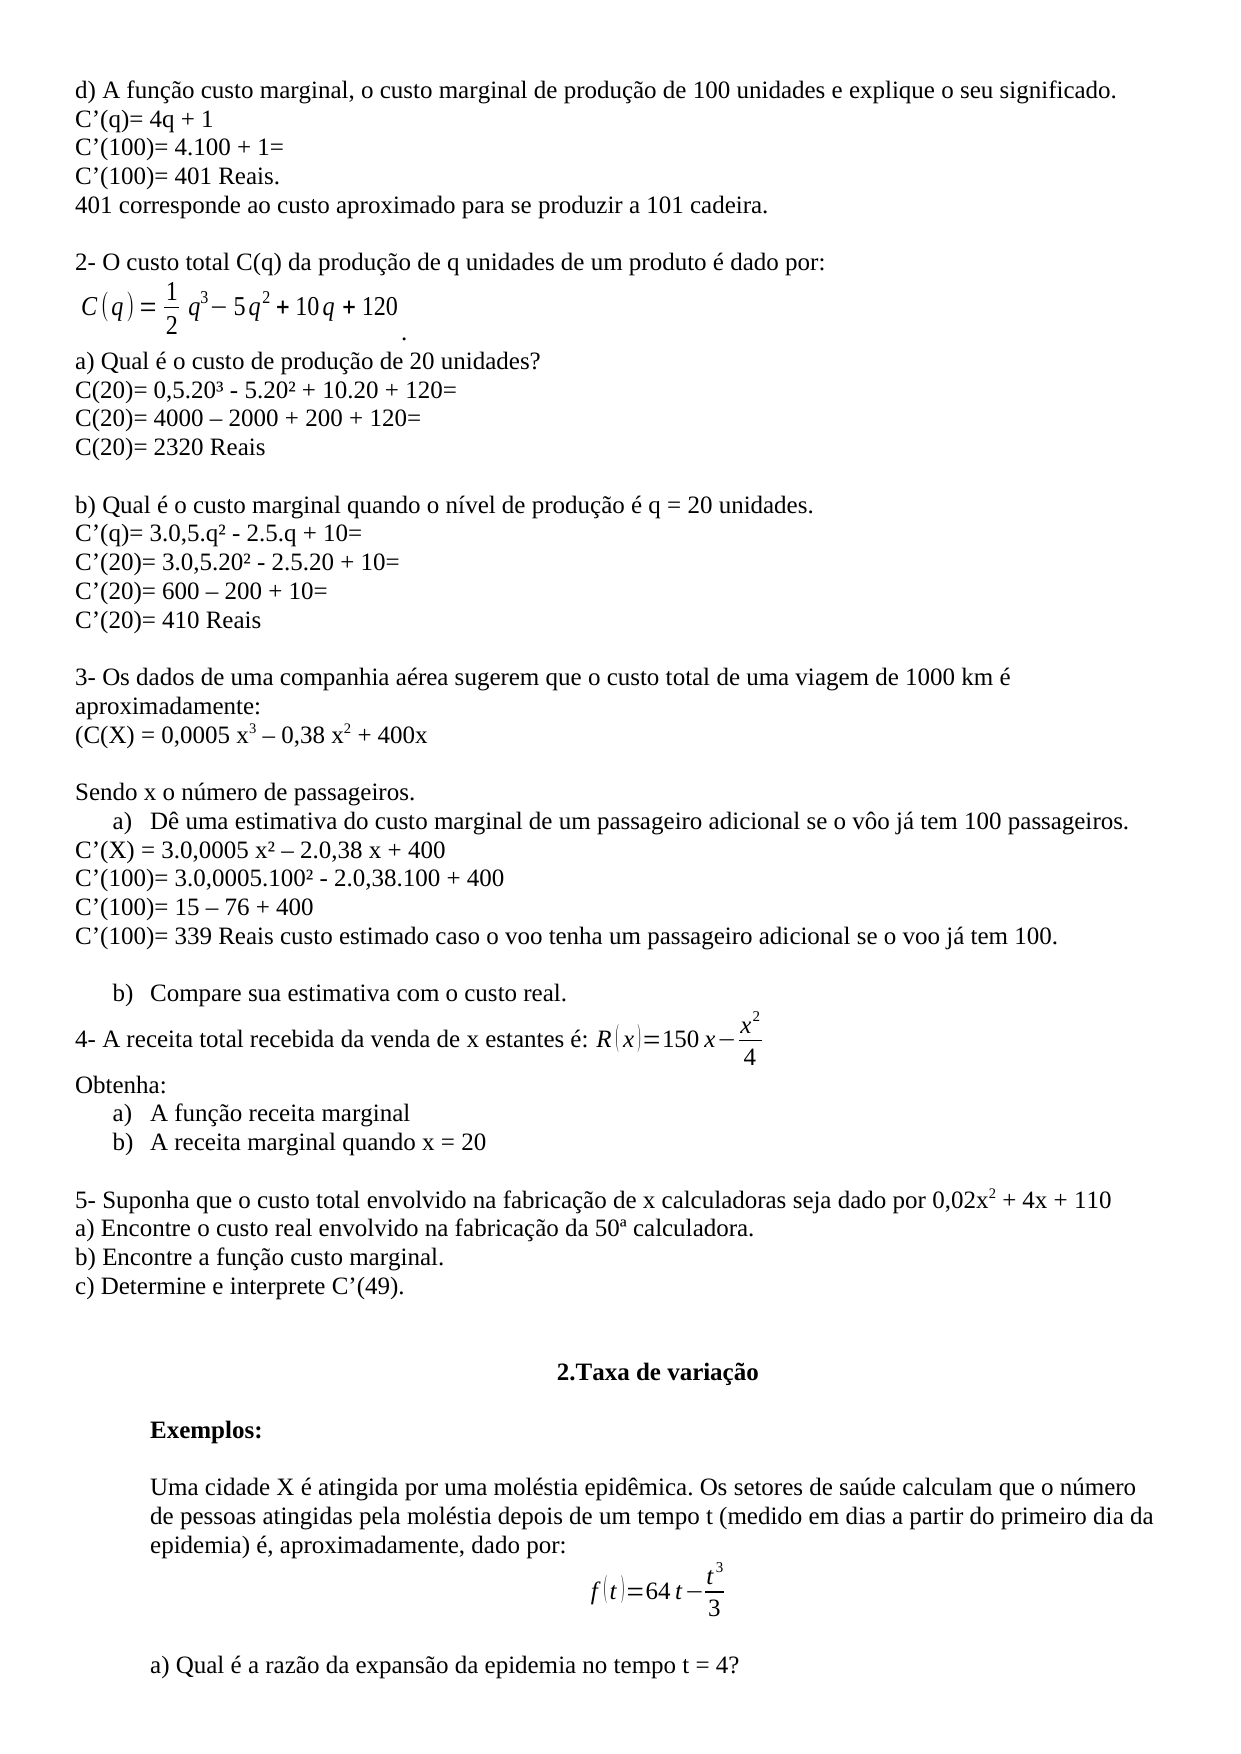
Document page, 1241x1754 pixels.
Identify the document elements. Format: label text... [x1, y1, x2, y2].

list b) Encontre a função custo marginal. [75, 1242, 1165, 1271]
list a) Qual é a razão da expansão da epidemia no tempo t = 4? [150, 1650, 1165, 1678]
text 3- Os dados de uma companhia aérea sugerem que o custo total de uma viagem de 1000 km é aproximadamente: [75, 662, 1165, 720]
text (C(X) = 0,0005 x3 – 0,38 x2 + 400x [75, 720, 1165, 748]
text C’(100)= 401 Reais. [75, 161, 1165, 190]
text Sendo x o número de passageiros. [75, 777, 1165, 806]
text C’(q)= 3.0,5.q² - 2.5.q + 10= [75, 518, 1165, 547]
text . [75, 276, 1165, 346]
list a) Encontre o custo real envolvido na fabricação da 50ª calculadora. [75, 1213, 1165, 1242]
text C’(20)= 410 Reais [75, 605, 1165, 633]
text C’(100)= 3.0,0005.100² - 2.0,38.100 + 400 [75, 863, 1165, 892]
text C’(q)= 4q + 1 [75, 104, 1165, 132]
text C(20)= 0,5.20³ - 5.20² + 10.20 + 120= [75, 375, 1165, 403]
list Exemplos: [150, 1415, 1165, 1443]
text C(20)= 4000 – 2000 + 200 + 120= [75, 403, 1165, 432]
text C’(100)= 4.100 + 1= [75, 132, 1165, 161]
list Compare sua estimativa com o custo real. [112, 978, 1165, 1007]
list A receita marginal quando x = 20 [112, 1127, 1165, 1156]
list 5- Suponha que o custo total envolvido na fabricação de x calculadoras seja dado por 0,02x2 + 4x + 110 [75, 1185, 1165, 1213]
text b) Qual é o custo marginal quando o nível de produção é q = 20 unidades. [75, 490, 1165, 518]
list 4- A receita total recebida da venda de x estantes é: [75, 1007, 1165, 1070]
list Uma cidade X é atingida por uma moléstia epidêmica. Os setores de saúde calculam que o número de pessoas atingidas pela moléstia depois de um tempo t (medido em dias a partir do primeiro dia da epidemia) é, aproximadamente, dado por: [150, 1472, 1165, 1558]
text a) Qual é o custo de produção de 20 unidades? [75, 346, 1165, 375]
text C’(100)= 15 – 76 + 400 [75, 892, 1165, 921]
text d) A função custo marginal, o custo marginal de produção de 100 unidades e explique o seu significado. [75, 75, 1165, 104]
text 401 corresponde ao custo aproximado para se produzir a 101 cadeira. [75, 190, 1165, 219]
text C’(X) = 3.0,0005 x² – 2.0,38 x + 400 [75, 835, 1165, 863]
list Obtenha: [75, 1070, 1165, 1098]
text C(20)= 2320 Reais [75, 432, 1165, 461]
text C’(20)= 3.0,5.20² - 2.5.20 + 10= [75, 547, 1165, 576]
text C’(20)= 600 – 200 + 10= [75, 576, 1165, 605]
text C’(100)= 339 Reais custo estimado caso o voo tenha um passageiro adicional se o voo já tem 100. [75, 921, 1165, 950]
list c) Determine e interprete C’(49). [75, 1271, 1165, 1300]
list Dê uma estimativa do custo marginal de um passageiro adicional se o vôo já tem 100 passageiros. [112, 806, 1165, 835]
list A função receita marginal [112, 1098, 1165, 1127]
text 2- O custo total C(q) da produção de q unidades de um produto é dado por: [75, 247, 1165, 276]
list 2.Taxa de variação [150, 1357, 1165, 1386]
